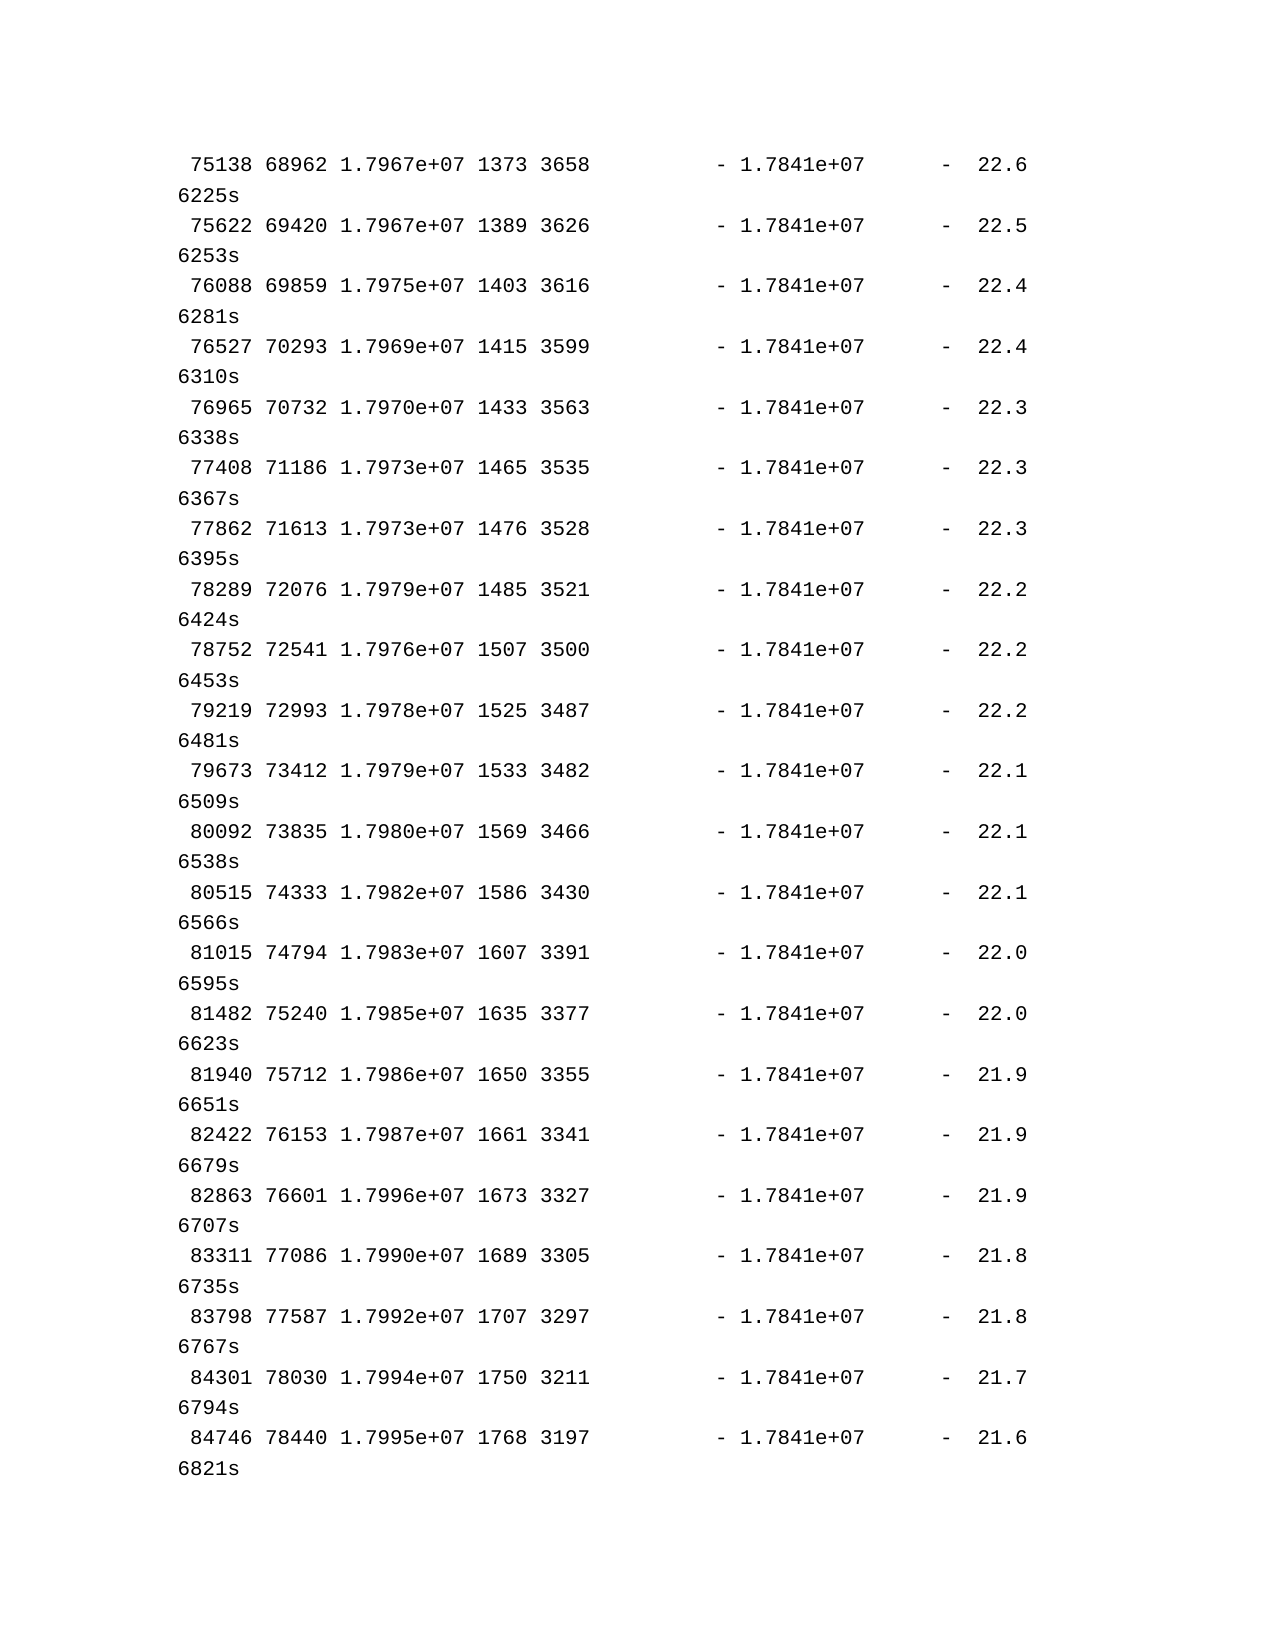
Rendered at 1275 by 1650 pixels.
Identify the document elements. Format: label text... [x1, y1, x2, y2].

text 76527 70293 1.7969e+07 1415 3599 - 1.7841e+07 - 22.4 6310s [177, 329, 1098, 390]
text 79673 73412 1.7979e+07 1533 3482 - 1.7841e+07 - 22.1 6509s [177, 754, 1098, 814]
text 84746 78440 1.7995e+07 1768 3197 - 1.7841e+07 - 21.6 6821s [177, 1421, 1098, 1481]
text 81015 74794 1.7983e+07 1607 3391 - 1.7841e+07 - 22.0 6595s [177, 936, 1098, 996]
text 83798 77587 1.7992e+07 1707 3297 - 1.7841e+07 - 21.8 6767s [177, 1299, 1098, 1360]
text 83311 77086 1.7990e+07 1689 3305 - 1.7841e+07 - 21.8 6735s [177, 1239, 1098, 1299]
text 80515 74333 1.7982e+07 1586 3430 - 1.7841e+07 - 22.1 6566s [177, 875, 1098, 936]
text 78752 72541 1.7976e+07 1507 3500 - 1.7841e+07 - 22.2 6453s [177, 633, 1098, 693]
text 76965 70732 1.7970e+07 1433 3563 - 1.7841e+07 - 22.3 6338s [177, 390, 1098, 451]
text 81940 75712 1.7986e+07 1650 3355 - 1.7841e+07 - 21.9 6651s [177, 1057, 1098, 1118]
text 78289 72076 1.7979e+07 1485 3521 - 1.7841e+07 - 22.2 6424s [177, 572, 1098, 633]
text 82422 76153 1.7987e+07 1661 3341 - 1.7841e+07 - 21.9 6679s [177, 1118, 1098, 1178]
text 79219 72993 1.7978e+07 1525 3487 - 1.7841e+07 - 22.2 6481s [177, 693, 1098, 754]
text 75138 68962 1.7967e+07 1373 3658 - 1.7841e+07 - 22.6 6225s [177, 148, 1098, 208]
text 77408 71186 1.7973e+07 1465 3535 - 1.7841e+07 - 22.3 6367s [177, 451, 1098, 511]
text 75622 69420 1.7967e+07 1389 3626 - 1.7841e+07 - 22.5 6253s [177, 208, 1098, 269]
text 82863 76601 1.7996e+07 1673 3327 - 1.7841e+07 - 21.9 6707s [177, 1178, 1098, 1239]
text 80092 73835 1.7980e+07 1569 3466 - 1.7841e+07 - 22.1 6538s [177, 814, 1098, 875]
text 81482 75240 1.7985e+07 1635 3377 - 1.7841e+07 - 22.0 6623s [177, 996, 1098, 1057]
text 84301 78030 1.7994e+07 1750 3211 - 1.7841e+07 - 21.7 6794s [177, 1360, 1098, 1421]
text 76088 69859 1.7975e+07 1403 3616 - 1.7841e+07 - 22.4 6281s [177, 269, 1098, 329]
text 77862 71613 1.7973e+07 1476 3528 - 1.7841e+07 - 22.3 6395s [177, 511, 1098, 572]
